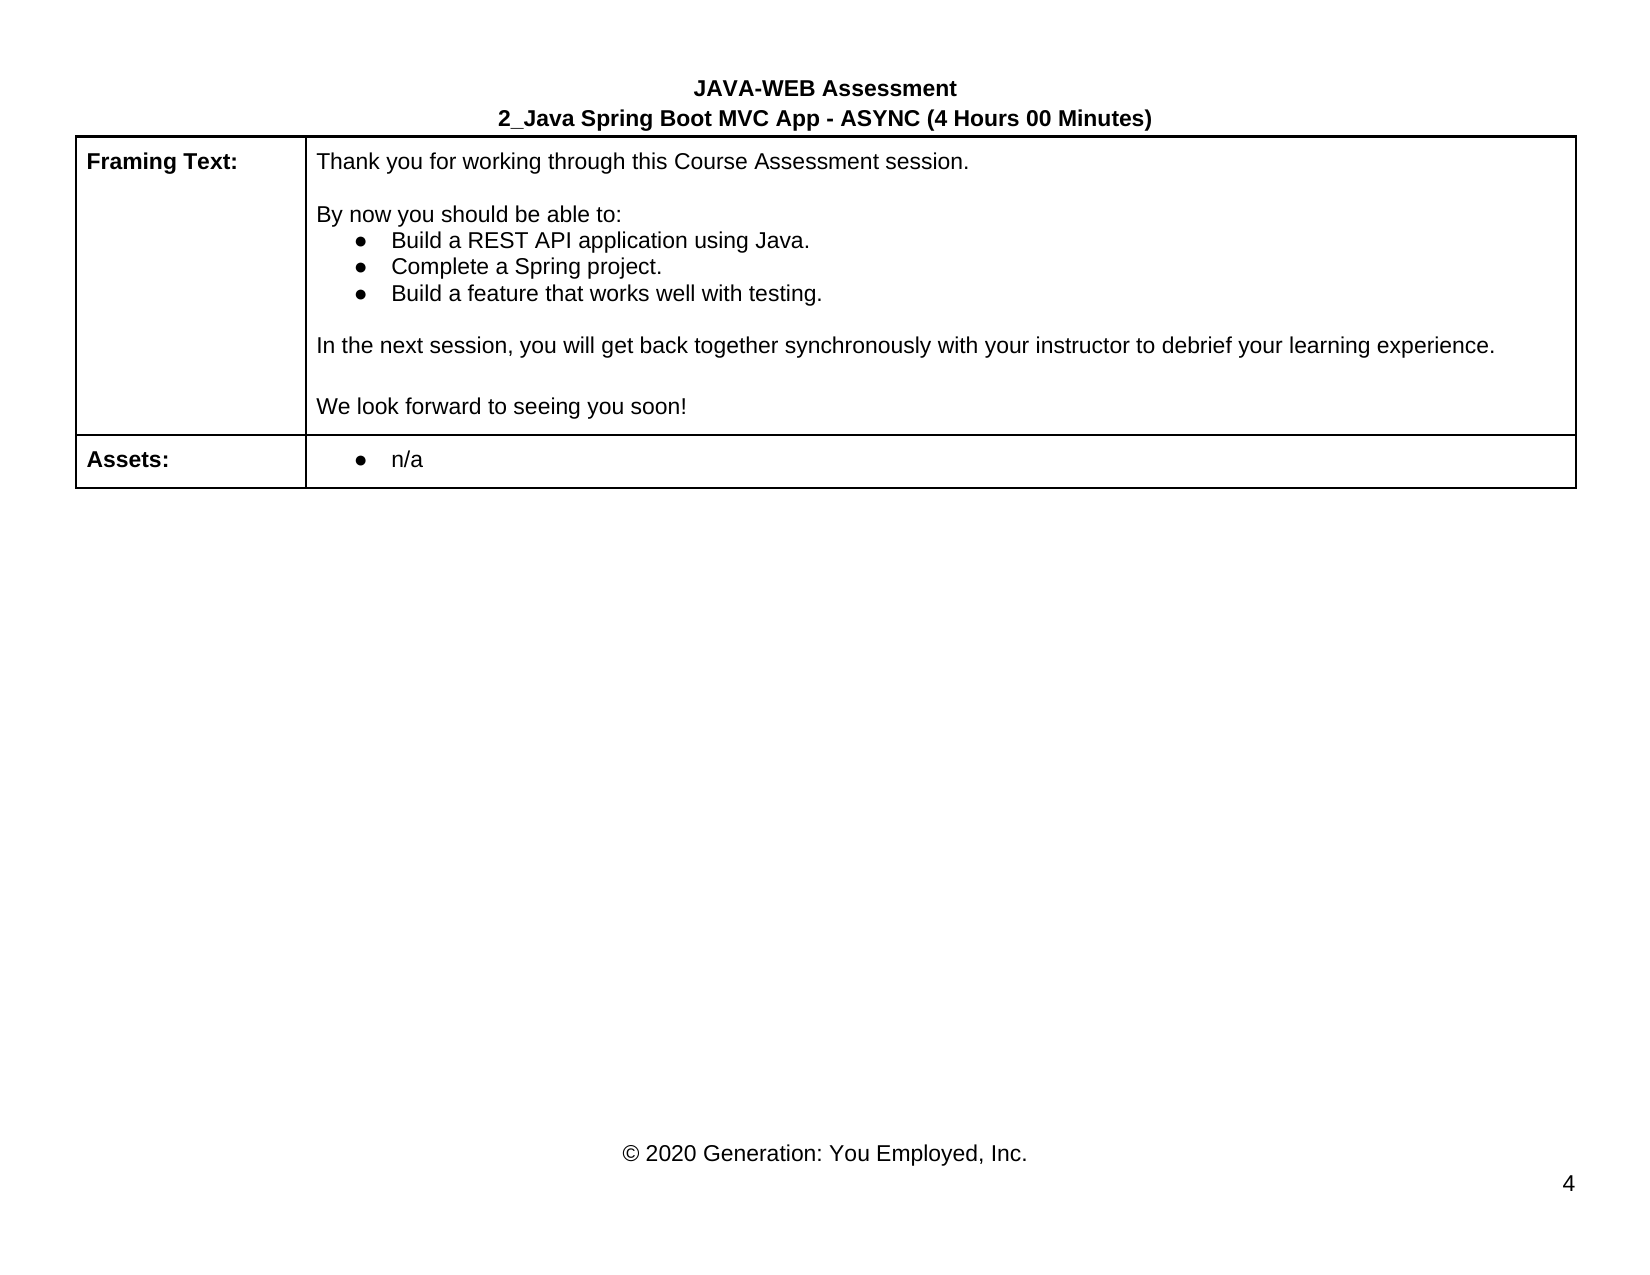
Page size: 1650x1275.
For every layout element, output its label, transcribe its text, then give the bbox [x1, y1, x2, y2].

table_cell Thank you for working through this Course Assessment session. By now you should be able to: Build a REST API application using Java. Complete a Spring project. Build a feature that works well with testing. In the next session, you will get back together synchronously with your instructor to debrief your learning experience. We look forward to seeing you soon! [307, 138, 1575, 433]
table_cell Assets: [77, 436, 305, 487]
table_cell n/a [307, 436, 1575, 487]
table_cell Framing Text: [77, 138, 305, 433]
